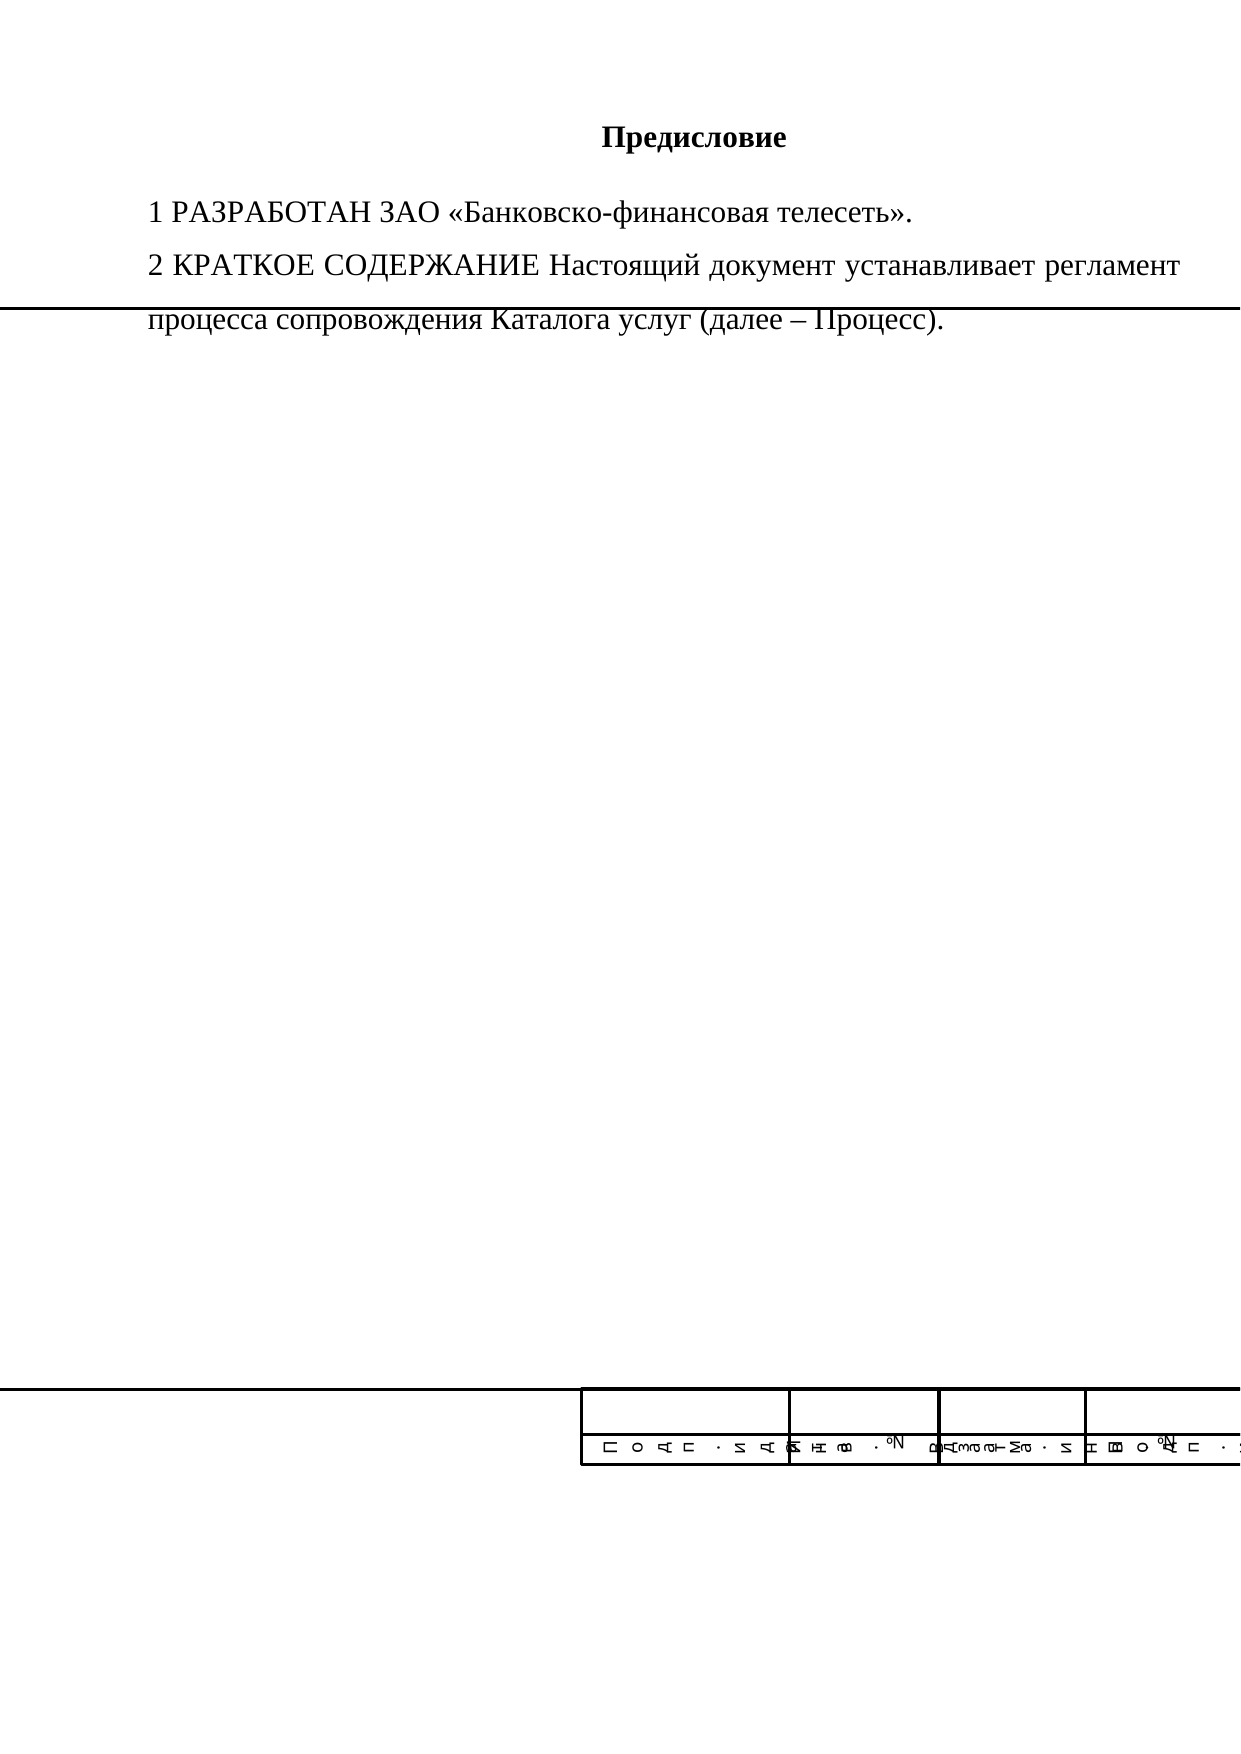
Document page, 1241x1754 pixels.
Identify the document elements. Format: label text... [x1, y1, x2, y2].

text 2 КРАТКОЕ СОДЕРЖАНИЕ Настоящий документ устанавливает регламент процесса сопровождения Каталога услуг (далее – Процесс). [148, 247, 1181, 336]
text 1 РАЗРАБОТАН ЗАО «Банковско-финансовая телесеть». [148, 193, 1181, 229]
text Предисловие [148, 118, 1181, 154]
